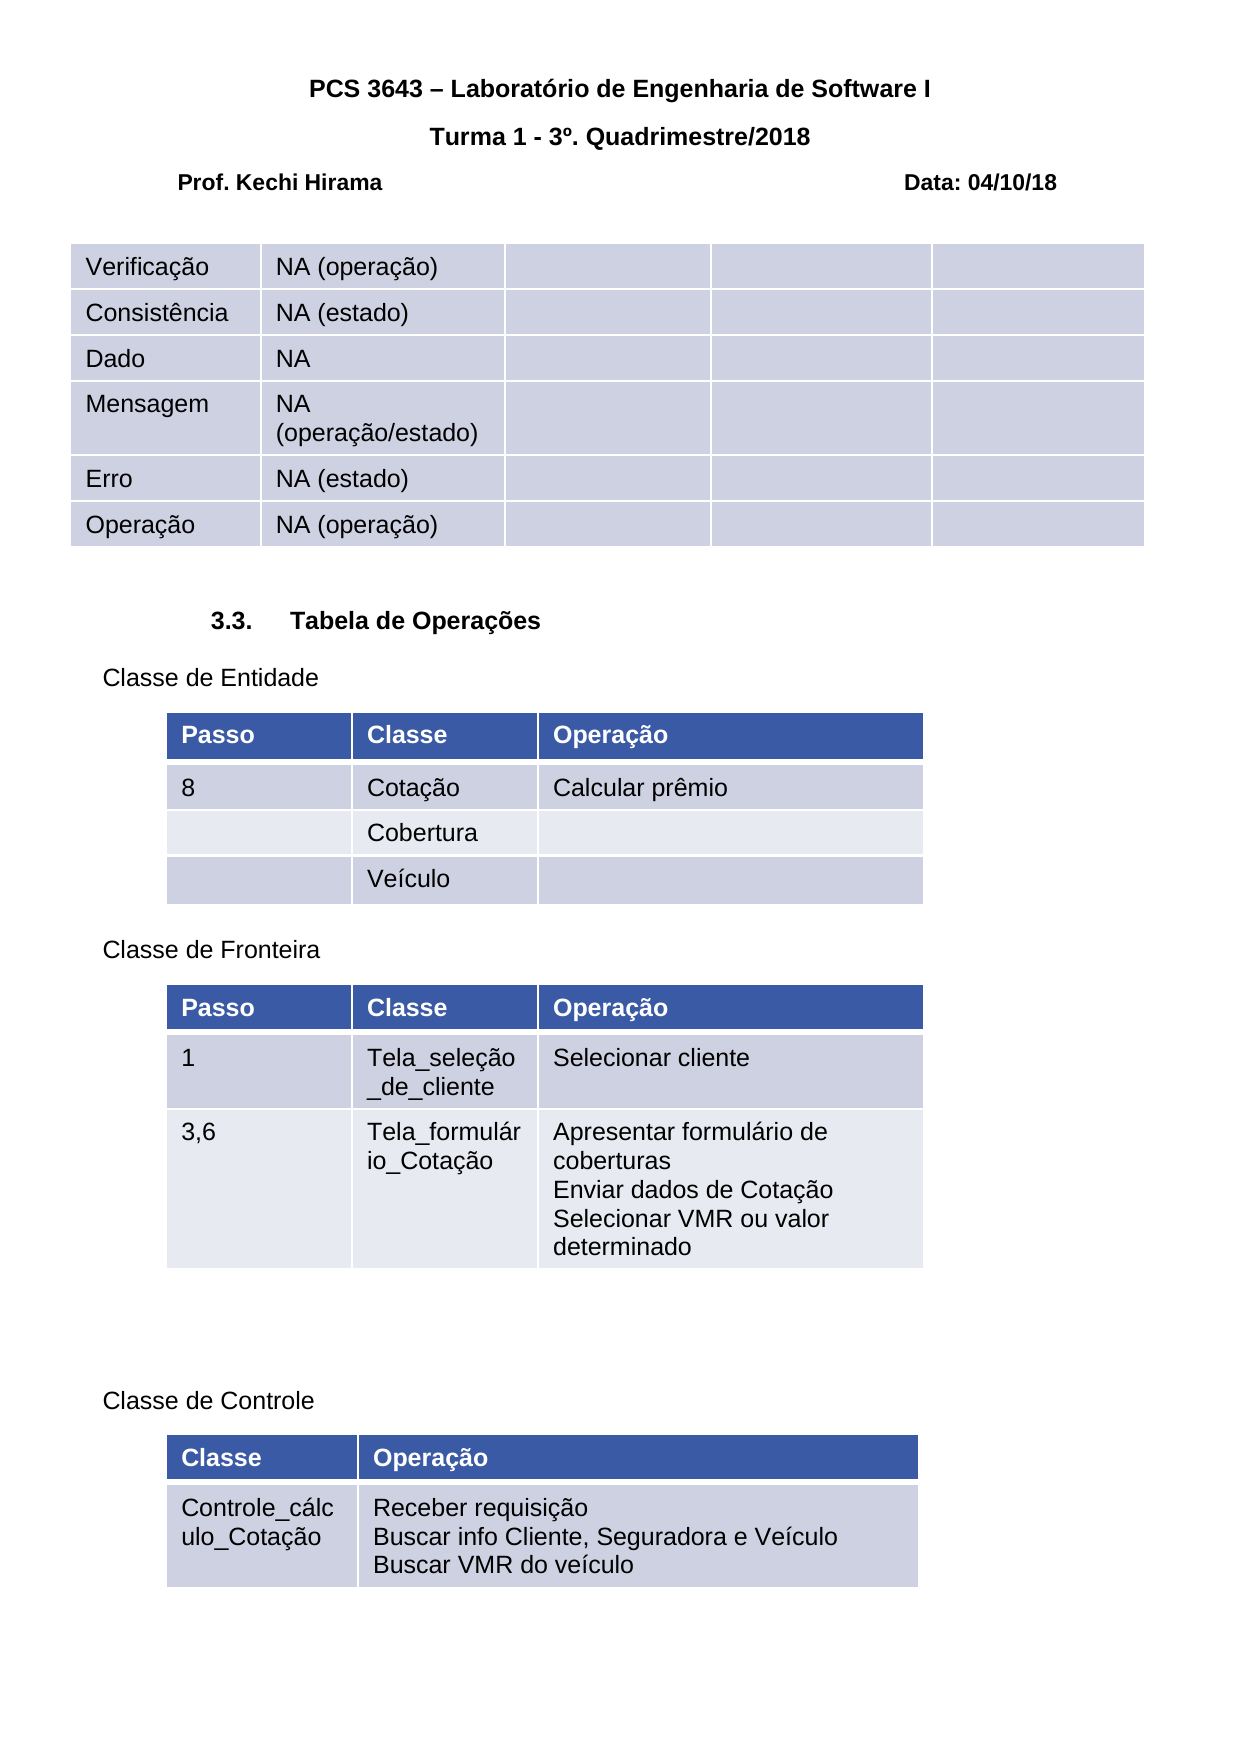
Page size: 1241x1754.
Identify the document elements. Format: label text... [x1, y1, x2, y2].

table_header Classe [353, 713, 537, 759]
table_cell Cobertura [353, 811, 537, 854]
table_cell [506, 456, 710, 500]
table_cell [933, 336, 1144, 380]
table_header Passo [167, 713, 351, 759]
table_cell [933, 382, 1144, 454]
table_header Passo [167, 985, 351, 1029]
table_header Classe [353, 985, 537, 1029]
table_header Operação [539, 713, 923, 759]
table_cell NA (operação) [262, 502, 504, 546]
table_cell [506, 244, 710, 288]
table_cell 1 [167, 1035, 351, 1108]
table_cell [359, 1485, 918, 1587]
table_cell Apresentar formulário de coberturas Enviar dados de Cotação Selecionar VMR ou valor determinado [539, 1110, 923, 1268]
table_cell Cotação [353, 765, 537, 809]
text Classe de Controle [102, 1386, 1063, 1414]
table_cell [167, 857, 351, 904]
table_cell NA (operação) [262, 244, 504, 288]
table_cell Erro [71, 456, 260, 500]
table_cell Selecionar cliente [539, 1035, 923, 1108]
table_cell Consistência [71, 290, 260, 334]
table_header Operação [359, 1435, 918, 1479]
table_cell Verificação [71, 244, 260, 288]
table_cell [506, 382, 710, 454]
table_cell [506, 336, 710, 380]
table_cell [539, 857, 923, 904]
table_cell Tela_formulário_Cotação [353, 1110, 537, 1268]
table_cell 8 [167, 765, 351, 809]
list Tabela de Operações [252, 606, 1063, 634]
table_cell Mensagem [71, 382, 260, 454]
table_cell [167, 1485, 357, 1587]
table_cell Tela_seleção_de_cliente [353, 1035, 537, 1108]
text Classe de Entidade [102, 663, 1063, 692]
table_cell [167, 811, 351, 854]
table_cell NA (estado) [262, 290, 504, 334]
table_cell NA (estado) [262, 456, 504, 500]
table_cell Dado [71, 336, 260, 380]
table_cell [539, 811, 923, 854]
table_header Classe [167, 1435, 357, 1479]
text Classe de Fronteira [102, 935, 1063, 964]
table_cell [712, 290, 931, 334]
table_cell Calcular prêmio [539, 765, 923, 809]
table_cell NA (operação/estado) [262, 382, 504, 454]
table_cell NA [262, 336, 504, 380]
table_cell [712, 244, 931, 288]
table_cell [712, 382, 931, 454]
table_cell [712, 336, 931, 380]
table_cell [506, 502, 710, 546]
table_cell [933, 290, 1144, 334]
table_cell [712, 502, 931, 546]
table_cell [712, 456, 931, 500]
table_cell [933, 244, 1144, 288]
table_cell 3,6 [167, 1110, 351, 1268]
table_cell [933, 502, 1144, 546]
table_cell [933, 456, 1144, 500]
table_header Operação [539, 985, 923, 1029]
table_cell [506, 290, 710, 334]
table_cell Operação [71, 502, 260, 546]
table_cell Veículo [353, 857, 537, 904]
